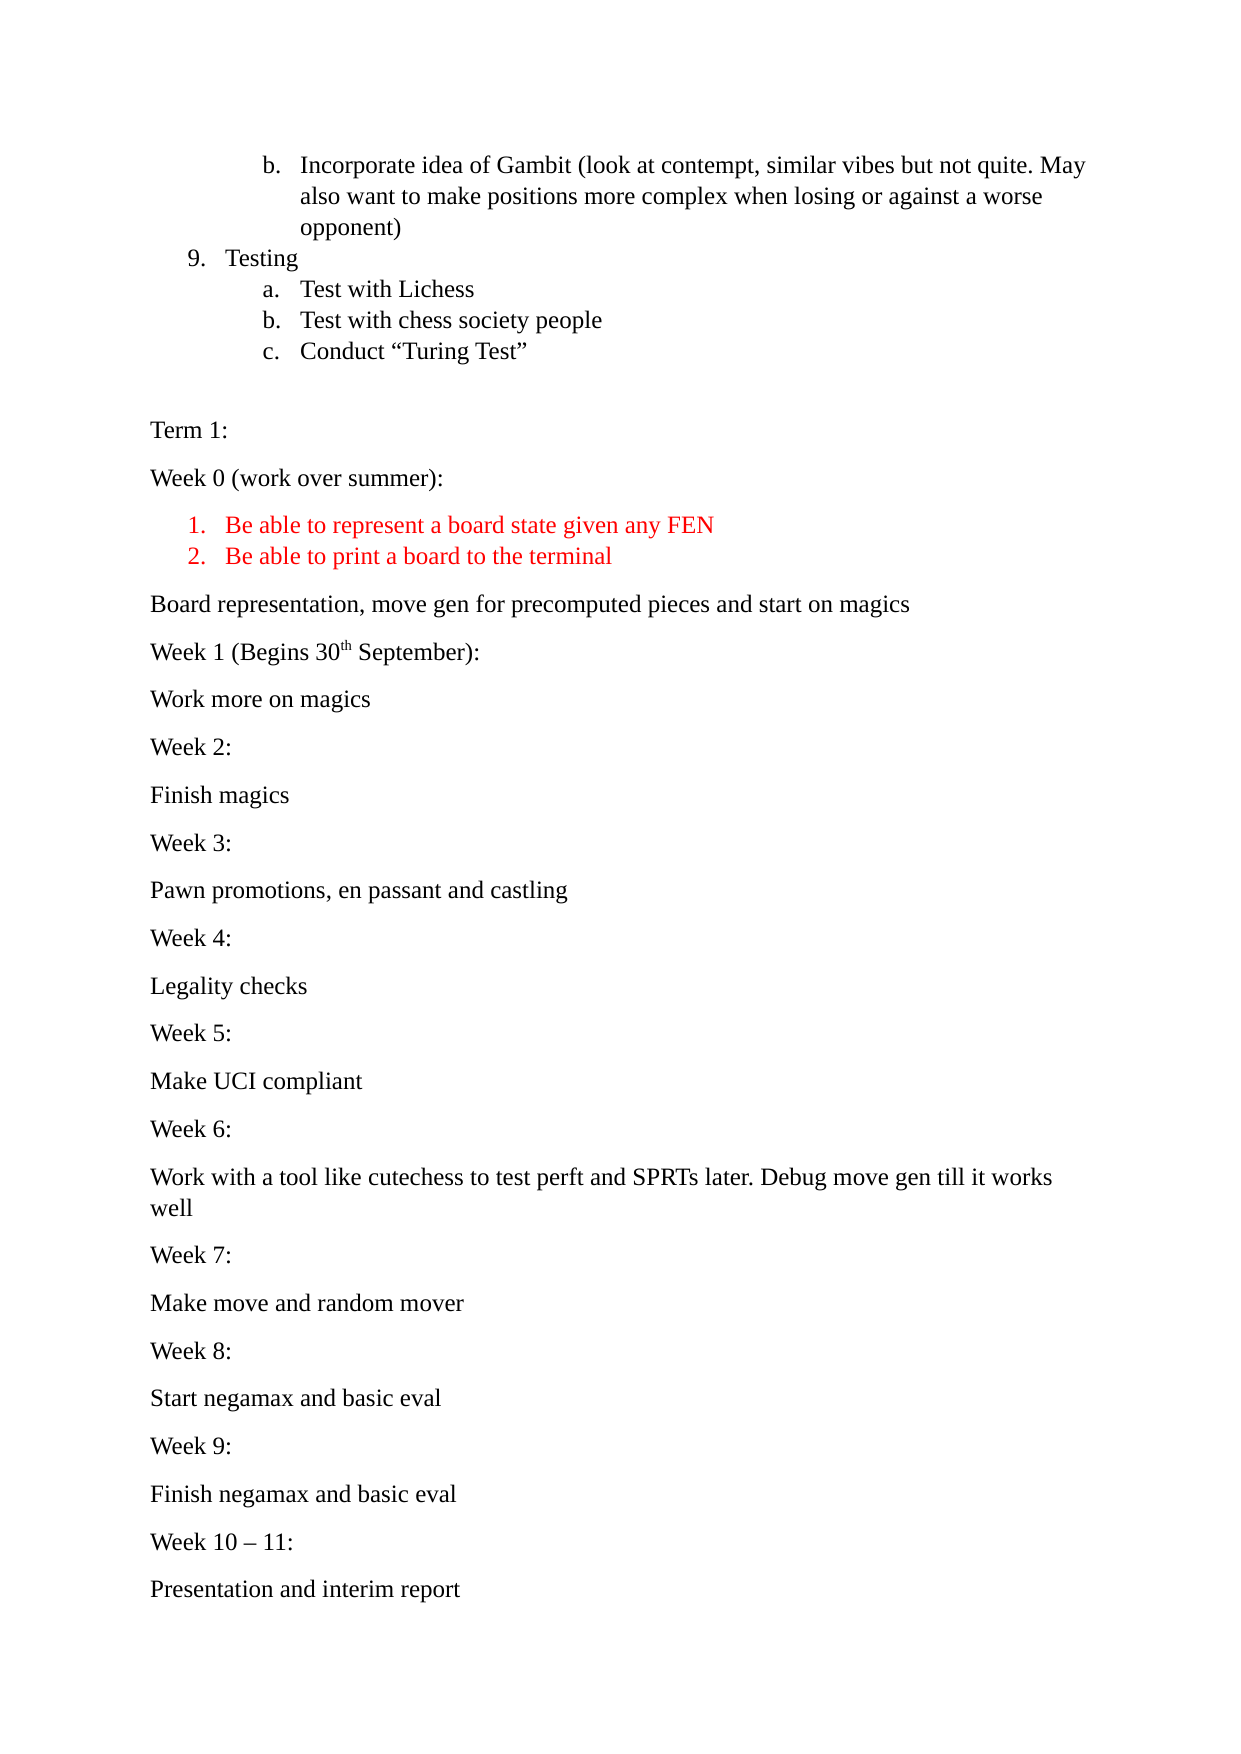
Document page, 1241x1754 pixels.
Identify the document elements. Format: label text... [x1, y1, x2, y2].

text Week 10 – 11: [150, 1527, 1090, 1555]
list Conduct “Turing Test” [262, 336, 1090, 365]
text Work with a tool like cutechess to test perft and SPRTs later. Debug move gen till it works well [150, 1162, 1090, 1221]
list Test with chess society people [262, 305, 1090, 334]
text Make UCI compliant [150, 1066, 1090, 1095]
list Be able to print a board to the terminal [187, 541, 1090, 570]
text Week 5: [150, 1018, 1090, 1047]
text Legality checks [150, 971, 1090, 999]
text Presentation and interim report [150, 1574, 1090, 1603]
text Week 0 (work over summer): [150, 463, 1090, 491]
text Week 4: [150, 923, 1090, 952]
list Test with Lichess [262, 274, 1090, 303]
text Term 1: [150, 415, 1090, 444]
text Week 8: [150, 1336, 1090, 1364]
text Week 1 (Begins 30th September): [150, 637, 1090, 666]
list Testing [187, 243, 1090, 272]
text Work more on magics [150, 684, 1090, 713]
text Make move and random mover [150, 1288, 1090, 1317]
text Board representation, move gen for precomputed pieces and start on magics [150, 589, 1090, 618]
text Week 7: [150, 1240, 1090, 1269]
text Week 9: [150, 1431, 1090, 1460]
text Week 3: [150, 828, 1090, 856]
text Finish negamax and basic eval [150, 1479, 1090, 1508]
text Pawn promotions, en passant and castling [150, 875, 1090, 904]
text Start negamax and basic eval [150, 1383, 1090, 1412]
list Incorporate idea of Gambit (look at contempt, similar vibes but not quite. May also want to make positions more complex when losing or against a worse opponent) [262, 150, 1090, 241]
text Week 6: [150, 1114, 1090, 1143]
text Week 2: [150, 732, 1090, 761]
text Finish magics [150, 780, 1090, 809]
list Be able to represent a board state given any FEN [187, 510, 1090, 539]
